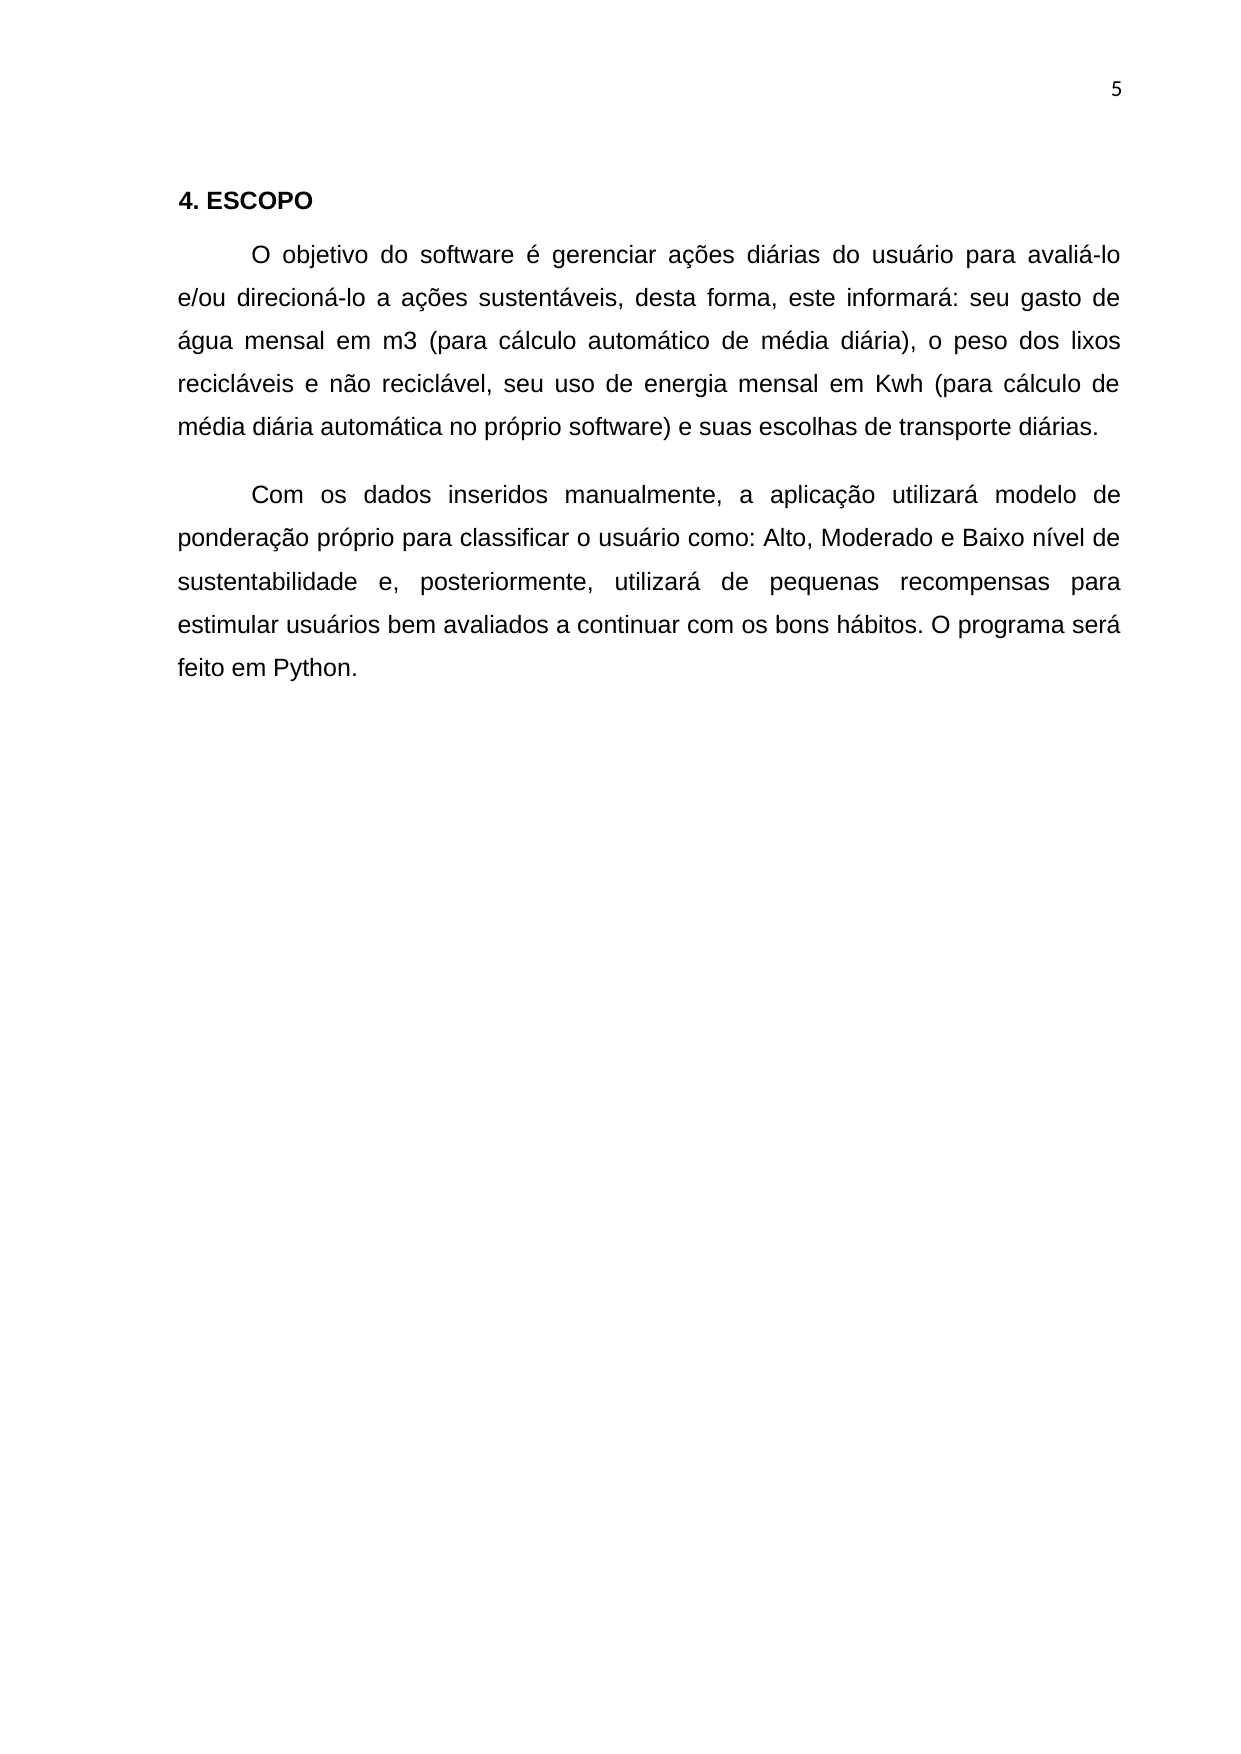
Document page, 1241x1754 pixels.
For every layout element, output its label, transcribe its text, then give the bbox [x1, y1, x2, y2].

text O objetivo do software é gerenciar ações diárias do usuário para avaliá-lo e/ou direcioná-lo a ações sustentáveis, desta forma, este informará: seu gasto de água mensal em m3 (para cálculo automático de média diária), o peso dos lixos recicláveis e não reciclável, seu uso de energia mensal em Kwh (para cálculo de média diária automática no próprio software) e suas escolhas de transporte diárias. [177, 240, 1122, 441]
text Com os dados inseridos manualmente, a aplicação utilizará modelo de ponderação próprio para classificar o usuário como: Alto, Moderado e Baixo nível de sustentabilidade e, posteriormente, utilizará de pequenas recompensas para estimular usuários bem avaliados a continuar com os bons hábitos. O programa será feito em Python. [177, 480, 1122, 682]
subtitle 4. ESCOPO [178, 186, 1122, 215]
